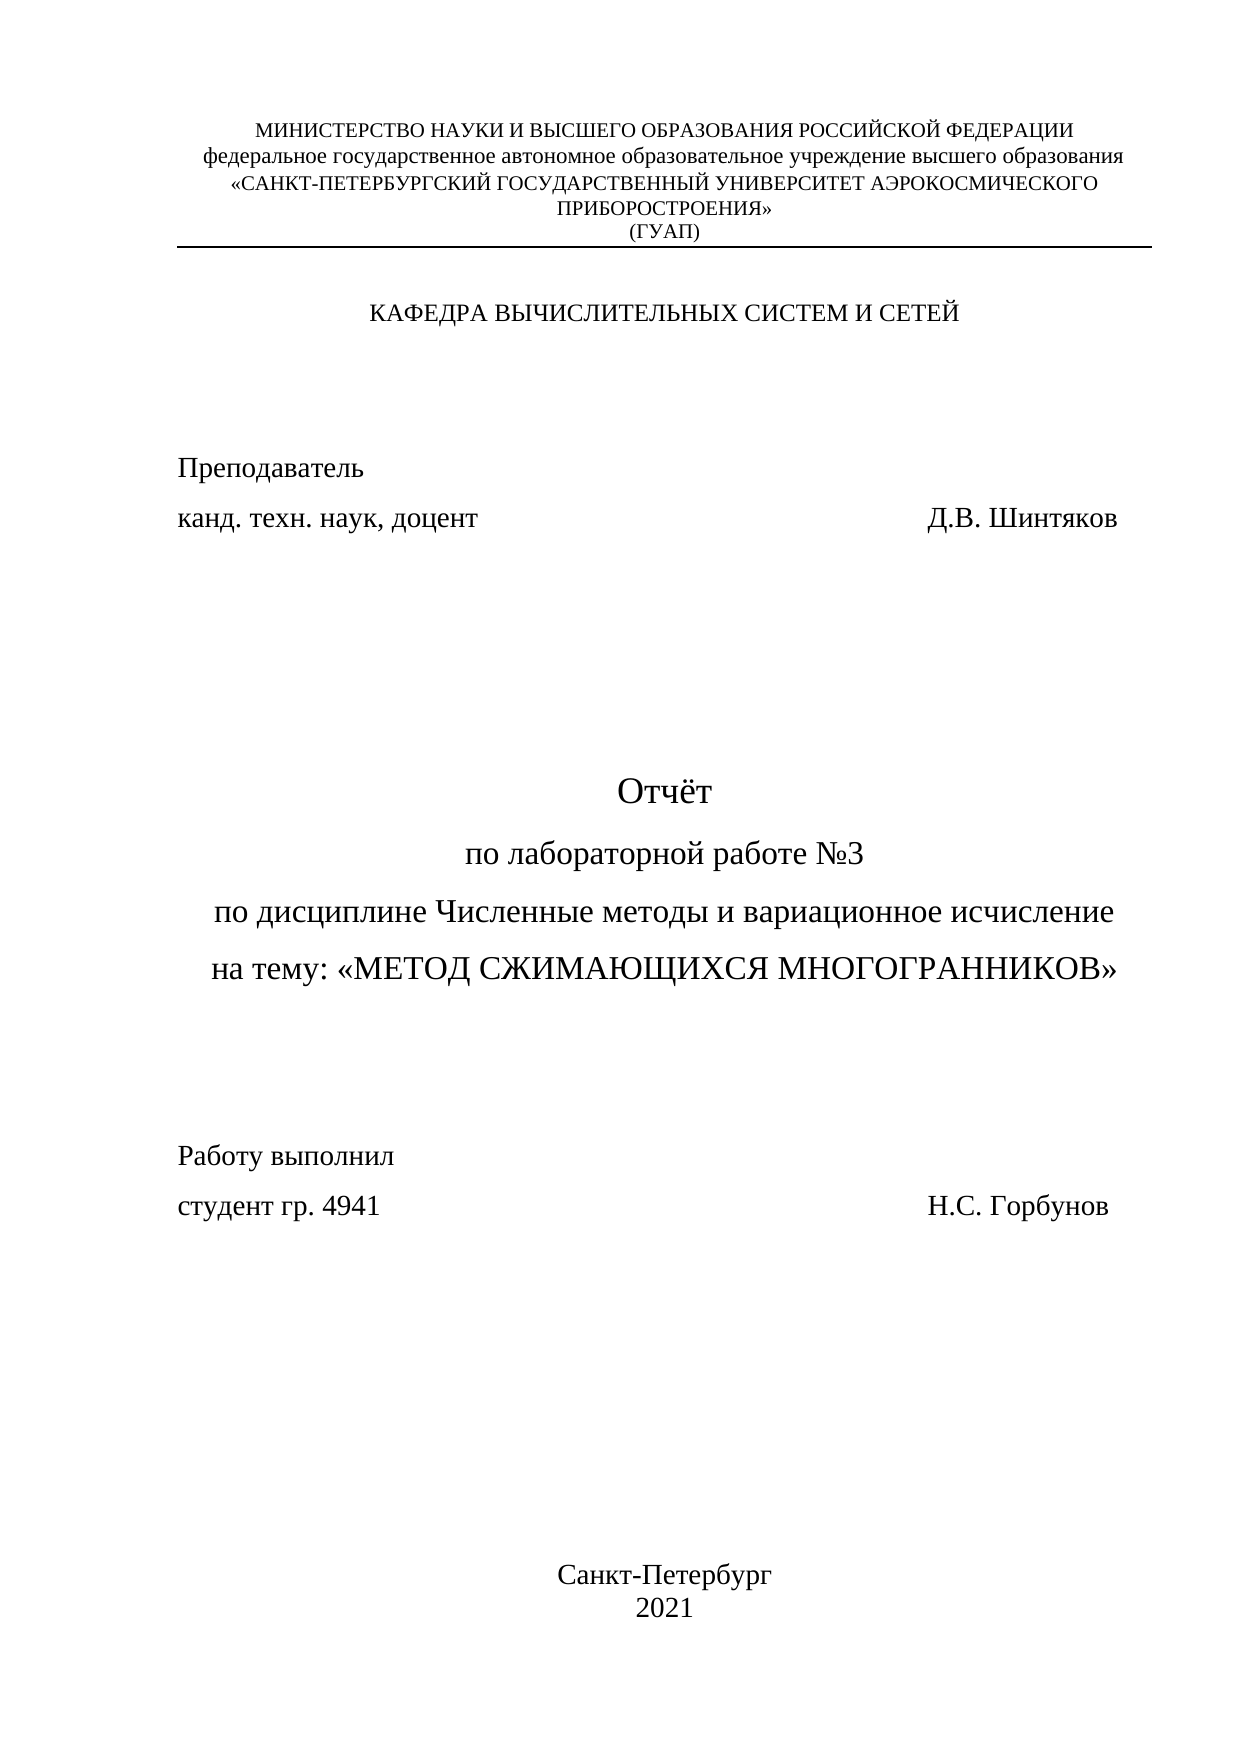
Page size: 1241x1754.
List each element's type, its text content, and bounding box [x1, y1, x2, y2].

text канд. техн. наук, доцент Д.В. Шинтяков [177, 501, 1152, 534]
text (ГУАП) [177, 219, 1152, 246]
text Работу выполнил [177, 1138, 1152, 1171]
text МИНИСТЕРСТВО НАУКИ И ВЫСШЕГО ОБРАЗОВАНИЯ РОССИЙСКОЙ ФЕДЕРАЦИИ [177, 118, 1152, 142]
text на тему: «МЕТОД СЖИМАЮЩИХСЯ МНОГОГРАННИКОВ» [177, 948, 1152, 987]
text Преподаватель [177, 450, 1152, 484]
text КАФЕДРА ВЫЧИСЛИТЕЛЬНЫХ СИСТЕМ И СЕТЕЙ [177, 298, 1152, 326]
text «САНКТ-ПЕТЕРБУРГСКИЙ ГОСУДАРСТВЕННЫЙ УНИВЕРСИТЕТ АЭРОКОСМИЧЕСКОГО ПРИБОРОСТРОЕНИЯ» [177, 171, 1152, 219]
text 2021 [177, 1591, 1152, 1624]
text по лабораторной работе №3 [177, 833, 1152, 872]
text студент гр. 4941 Н.С. Горбунов [177, 1188, 1152, 1222]
text Санкт-Петербург [177, 1557, 1152, 1591]
subtitle федеральное государственное автономное образовательное учреждение высшего образования [167, 146, 1161, 167]
text Отчёт [177, 769, 1152, 812]
text по дисциплине Численные методы и вариационное исчисление [177, 891, 1152, 929]
